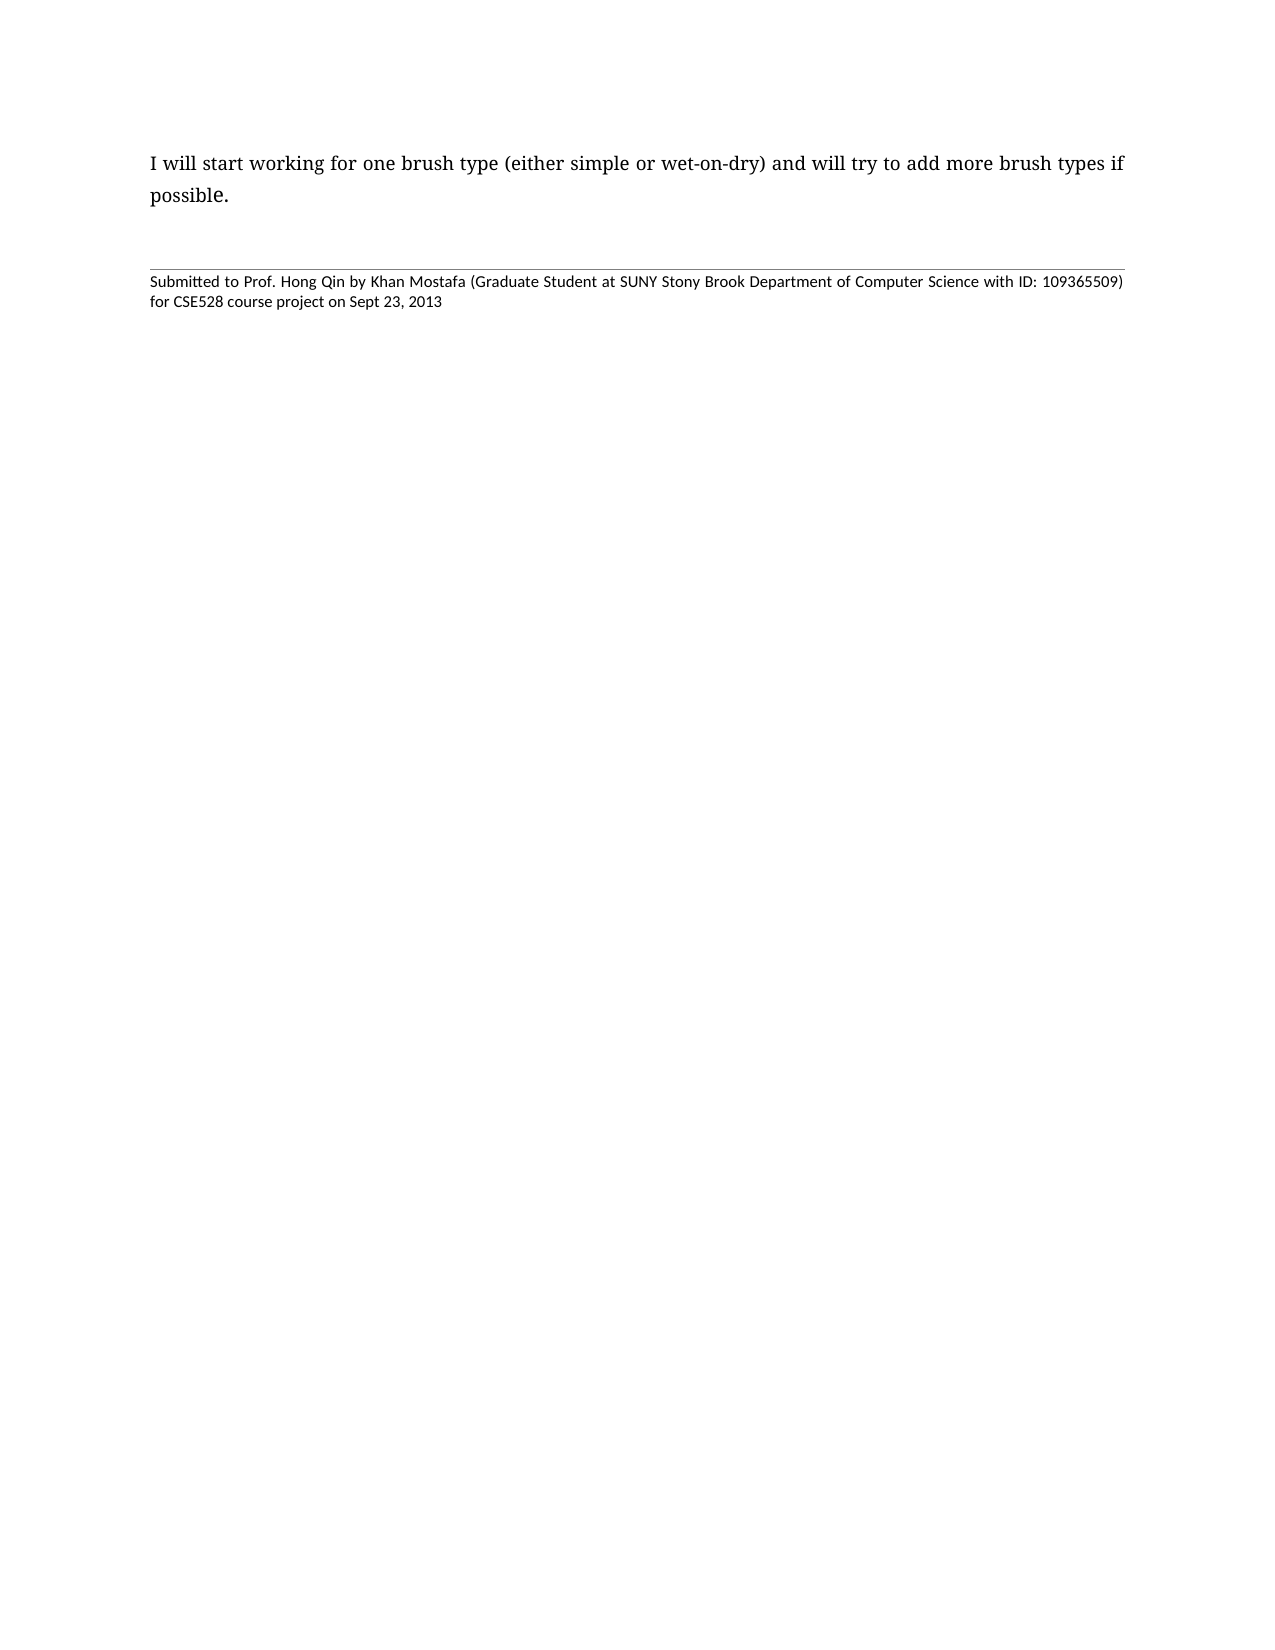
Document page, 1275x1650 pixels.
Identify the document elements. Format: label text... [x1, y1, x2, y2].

text Submitted to Prof. Hong Qin by Khan Mostafa (Graduate Student at SUNY Stony Brook Department of Computer Science with ID: 109365509) for CSE528 course project on Sept 23, 2013 [150, 270, 1125, 312]
text I will start working for one brush type (either simple or wet-on-dry) and will try to add more brush types if possible. [150, 150, 1125, 208]
